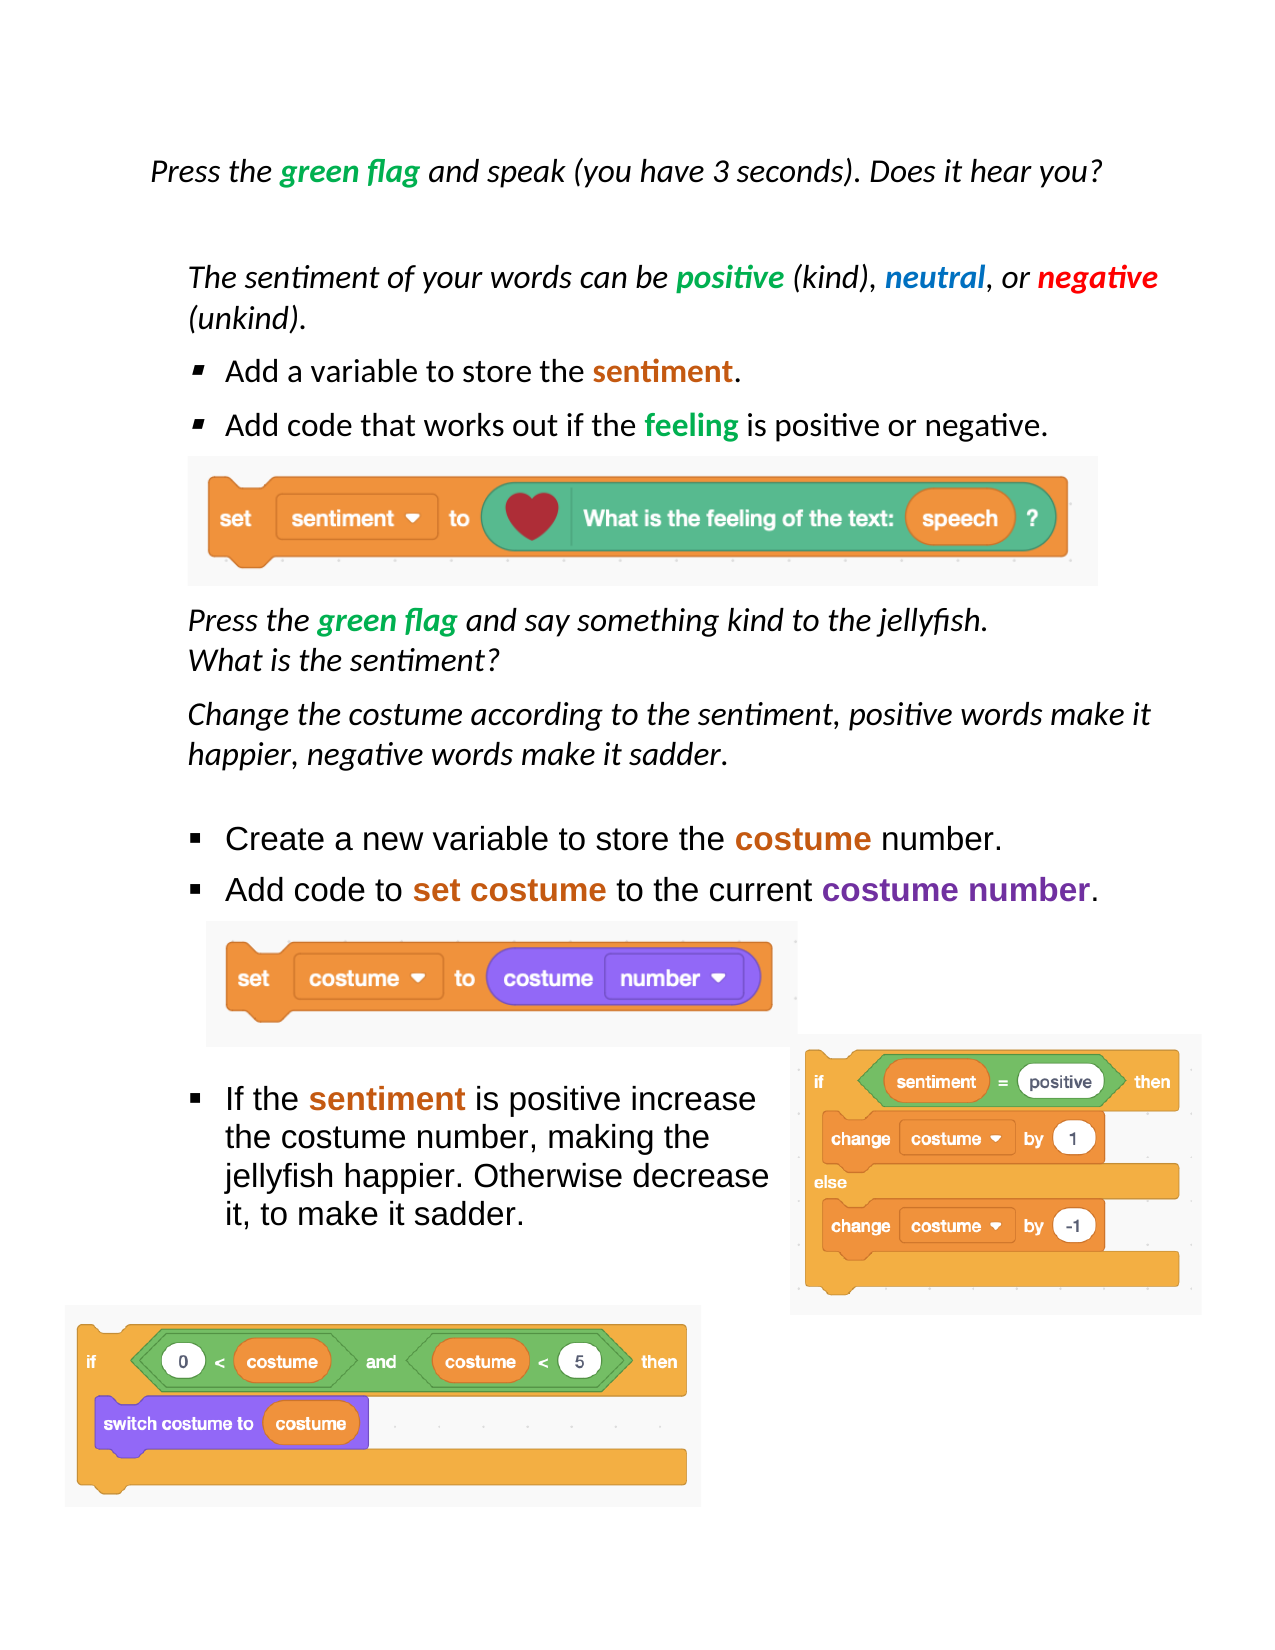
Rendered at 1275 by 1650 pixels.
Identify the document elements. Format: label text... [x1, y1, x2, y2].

text Press the green flag and say something kind to the jellyfish. What is the sentiment? [187, 598, 1184, 680]
text Press the green flag and speak (you have 3 seconds). Does it hear you? [150, 150, 1184, 191]
text The sentiment of your words can be positive (kind), neutral, or negative (unkind). [187, 256, 1184, 338]
picture [63, 1305, 701, 1506]
list If the sentiment is positive increase the costume number, making the jellyfish happier. Otherwise decrease it, to make it sadder. [187, 1079, 789, 1233]
picture [206, 921, 1202, 1314]
list Create a new variable to store the costume number. [187, 819, 1125, 858]
list Add code to set costume to the current costume number. [187, 870, 1125, 909]
picture [187, 456, 1098, 586]
text Change the costume according to the sentiment, positive words make it happier, negative words make it sadder. [187, 692, 1184, 774]
list Add code that works out if the feeling is positive or negative. [187, 404, 1184, 444]
list Add a variable to store the sentiment. [187, 350, 1184, 391]
